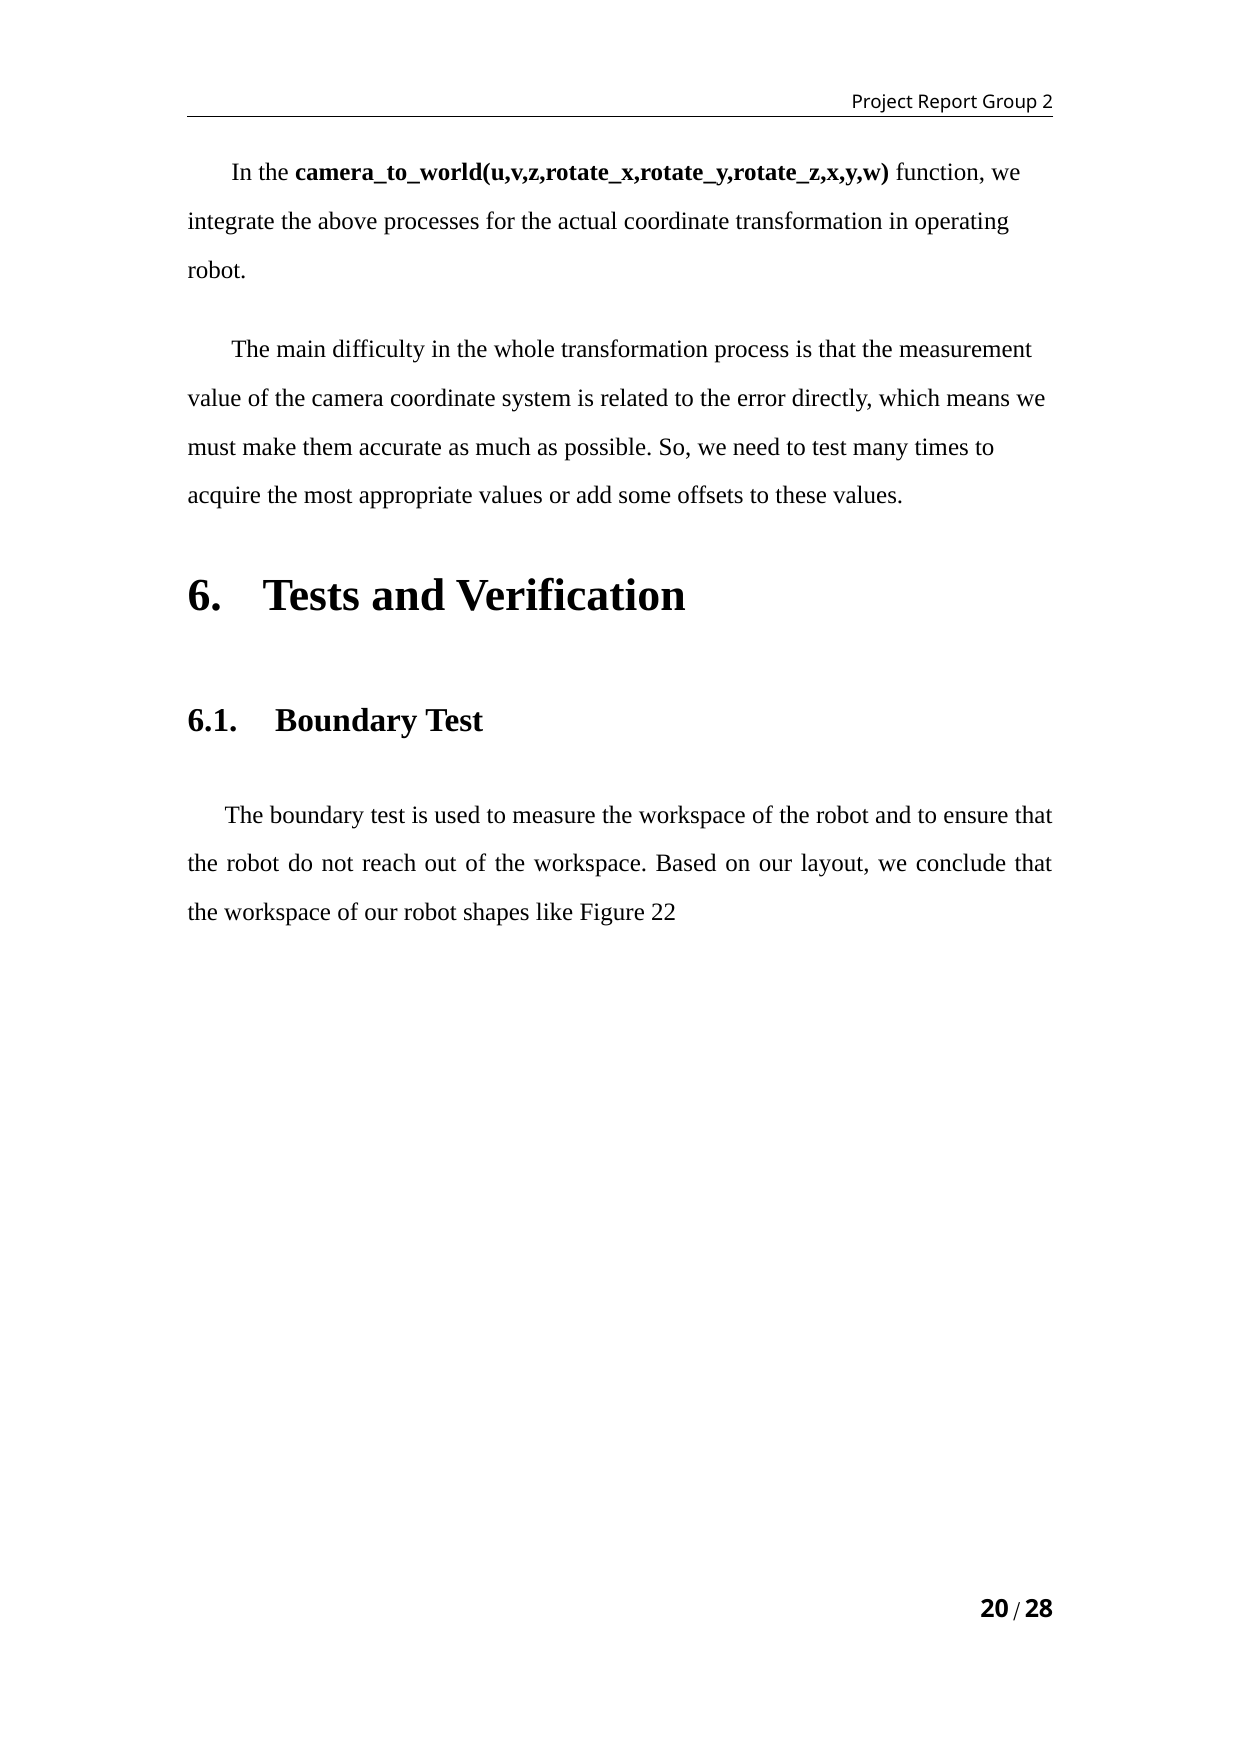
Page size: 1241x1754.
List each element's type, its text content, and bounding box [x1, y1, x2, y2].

subtitle Tests and Verification [187, 561, 1053, 626]
subtitle Boundary Test [187, 687, 1053, 752]
text The main difficulty in the whole transformation process is that the measurement value of the camera coordinate system is related to the error directly, which means we must make them accurate as much as possible. So, we need to test many times to acquire the most appropriate values or add some offsets to these values. [187, 332, 1053, 511]
text In the camera_to_world(u,v,z,rotate_x,rotate_y,rotate_z,x,y,w) function, we integrate the above processes for the actual coordinate transformation in operating robot. [187, 156, 1053, 286]
text The boundary test is used to measure the workspace of the robot and to ensure that the robot do not reach out of the workspace. Based on our layout, we conclude that the workspace of our robot shapes like Figure 22 [187, 798, 1053, 928]
